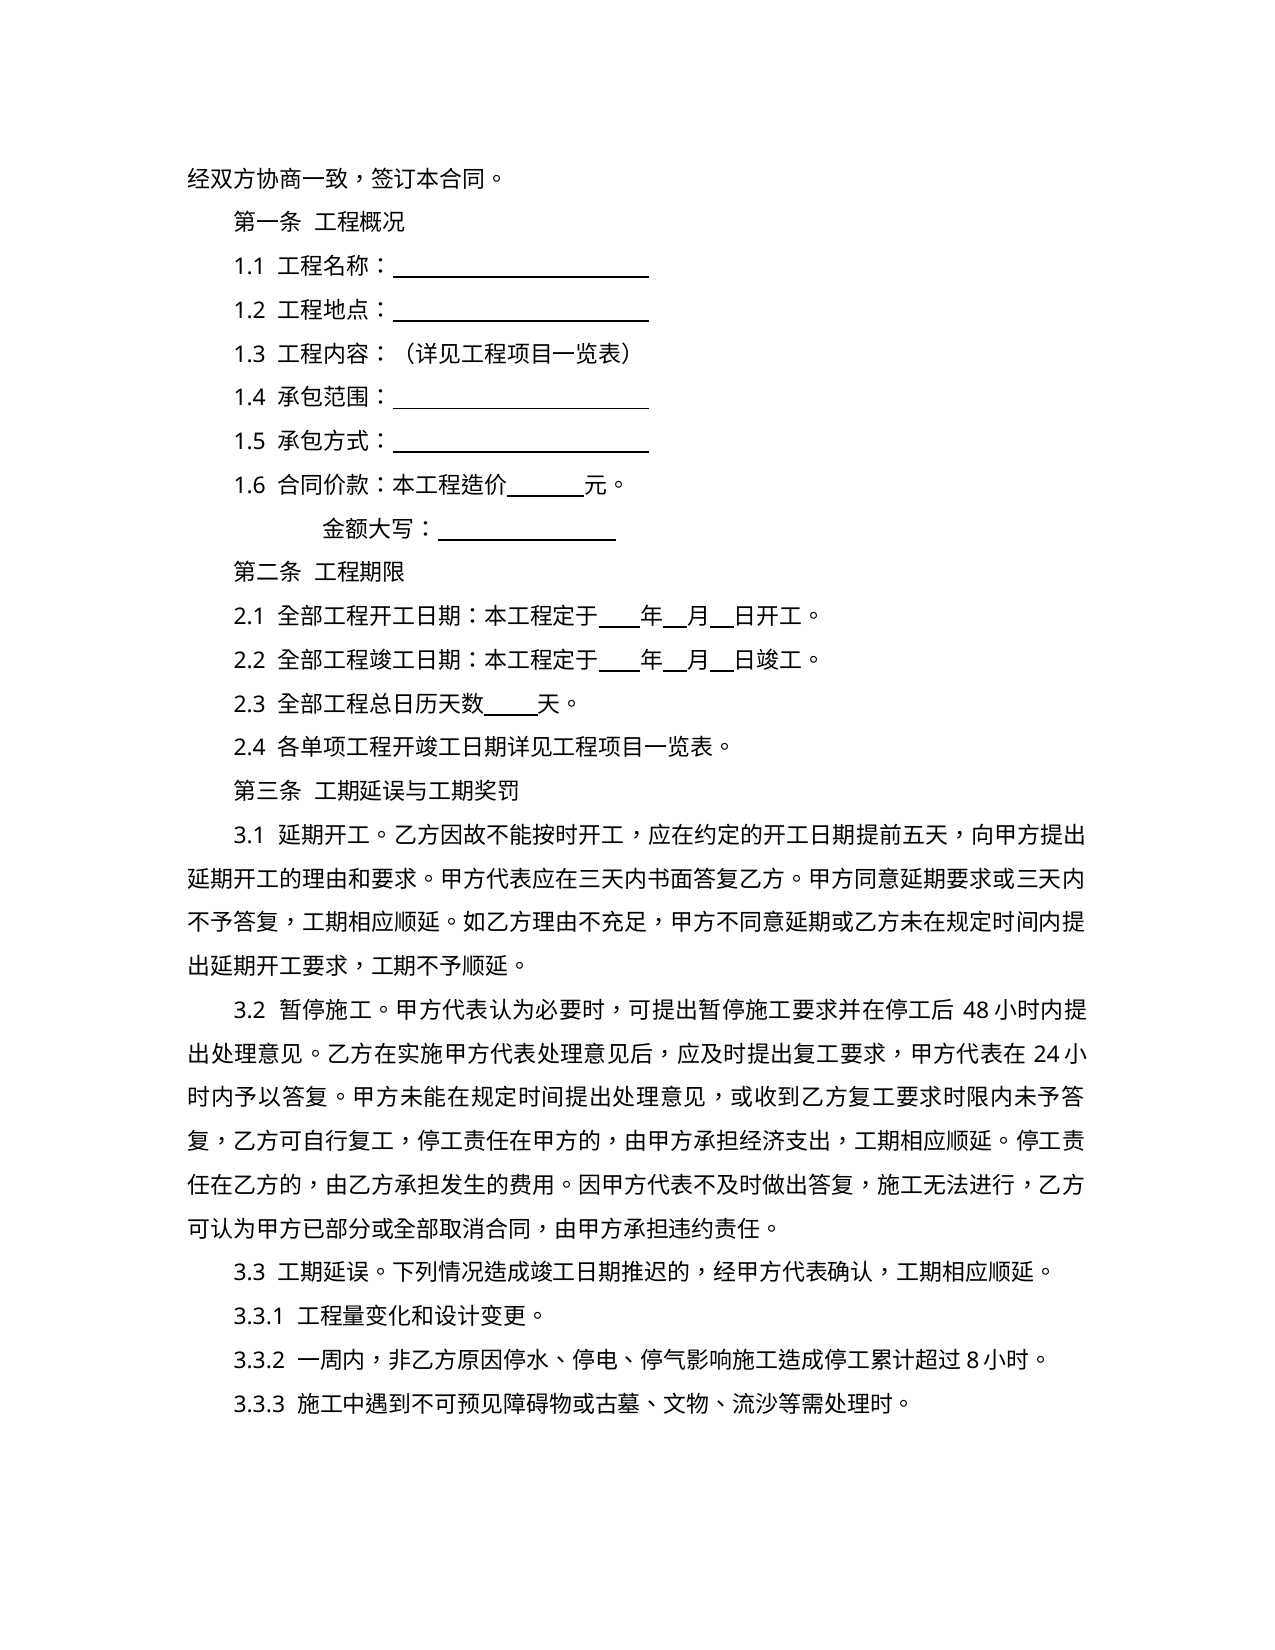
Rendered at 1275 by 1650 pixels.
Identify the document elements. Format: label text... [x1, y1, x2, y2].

text 第一条 工程概况 [187, 194, 1087, 237]
text 3.1 延期开工。乙方因故不能按时开工，应在约定的开工日期提前五天，向甲方提出延期开工的理由和要求。甲方代表应在三天内书面答复乙方。甲方同意延期要求或三天内不予答复，工期相应顺延。如乙方理由不充足，甲方不同意延期或乙方未在规定时间内提出延期开工要求，工期不予顺延。 [187, 806, 1087, 981]
text 金额大写： [187, 500, 1087, 544]
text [187, 150, 1087, 194]
text 3.3.1 工程量变化和设计变更。 [187, 1287, 1087, 1331]
text 1.6 合同价款：本工程造价 元。 [187, 456, 1087, 500]
text 3.2 暂停施工。甲方代表认为必要时，可提出暂停施工要求并在停工后48小时内提出处理意见。乙方在实施甲方代表处理意见后，应及时提出复工要求，甲方代表在24小时内予以答复。甲方未能在规定时间提出处理意见，或收到乙方复工要求时限内未予答复，乙方可自行复工，停工责任在甲方的，由甲方承担经济支出，工期相应顺延。停工责任在乙方的，由乙方承担发生的费用。因甲方代表不及时做出答复，施工无法进行，乙方可认为甲方已部分或全部取消合同，由甲方承担违约责任。 [187, 981, 1087, 1244]
text 1.3 工程内容：（详见工程项目一览表） [187, 325, 1087, 369]
text 2.3 全部工程总日历天数 天。 [187, 675, 1087, 719]
text 3.3.2 一周内，非乙方原因停水、停电、停气影响施工造成停工累计超过8小时。 [187, 1331, 1087, 1375]
text 2.4 各单项工程开竣工日期详见工程项目一览表。 [187, 719, 1087, 762]
text 2.2 全部工程竣工日期：本工程定于 年 月 日竣工。 [187, 631, 1087, 675]
text 2.1 全部工程开工日期：本工程定于 年 月 日开工。 [187, 587, 1087, 631]
text 1.2 工程地点： [187, 281, 1087, 325]
text 3.3 工期延误。下列情况造成竣工日期推迟的，经甲方代表确认，工期相应顺延。 [187, 1244, 1087, 1287]
text 1.5 承包方式： [187, 412, 1087, 456]
text 第三条 工期延误与工期奖罚 [187, 762, 1087, 806]
text 1.1 工程名称： [187, 237, 1087, 281]
text 3.3.3 施工中遇到不可预见障碍物或古墓、文物、流沙等需处理时。 [187, 1375, 1087, 1419]
text 第二条 工程期限 [187, 544, 1087, 587]
text 1.4 承包范围： [187, 369, 1087, 412]
